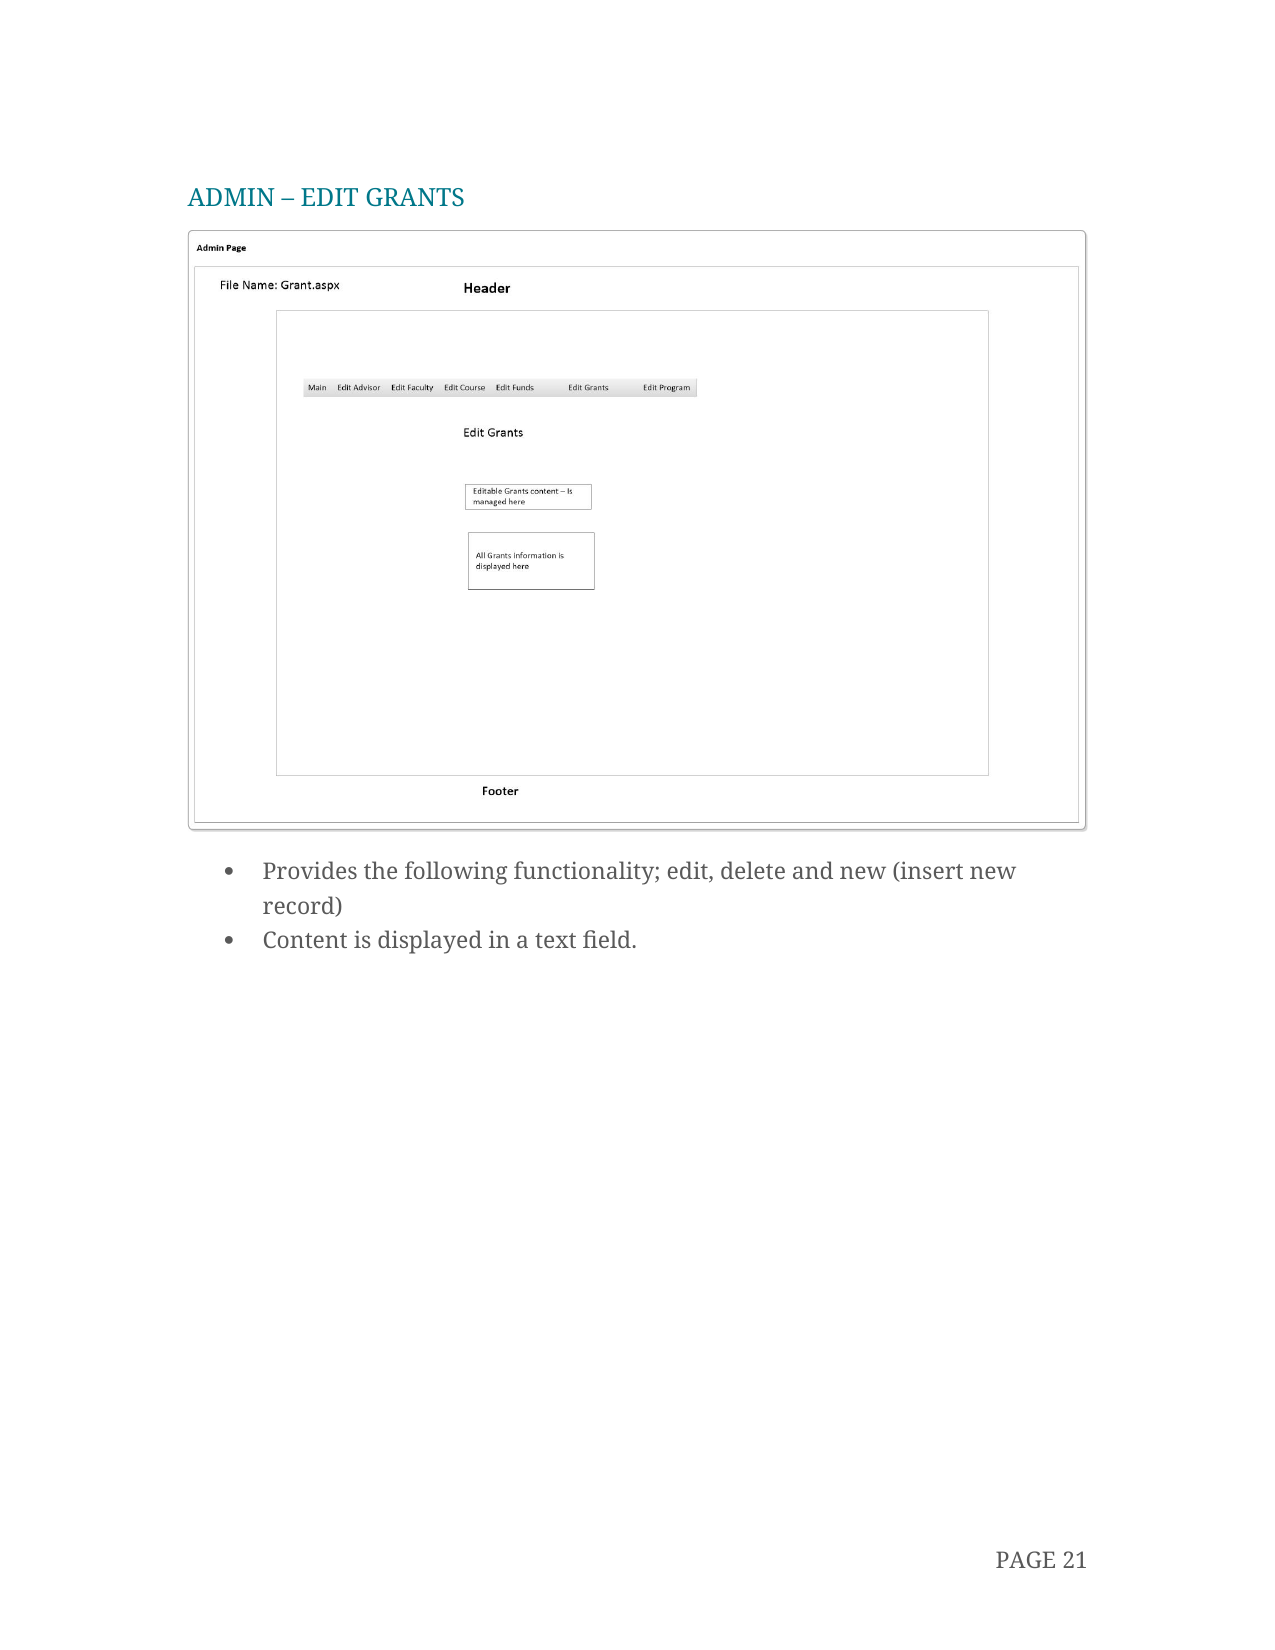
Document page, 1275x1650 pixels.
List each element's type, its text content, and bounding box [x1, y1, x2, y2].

subtitle Admin – Edit Grants [187, 180, 1087, 214]
list Content is displayed in a text field. [225, 924, 1087, 955]
list Provides the following functionality; edit, delete and new (insert new record) [225, 855, 1087, 921]
picture [187, 230, 1088, 832]
